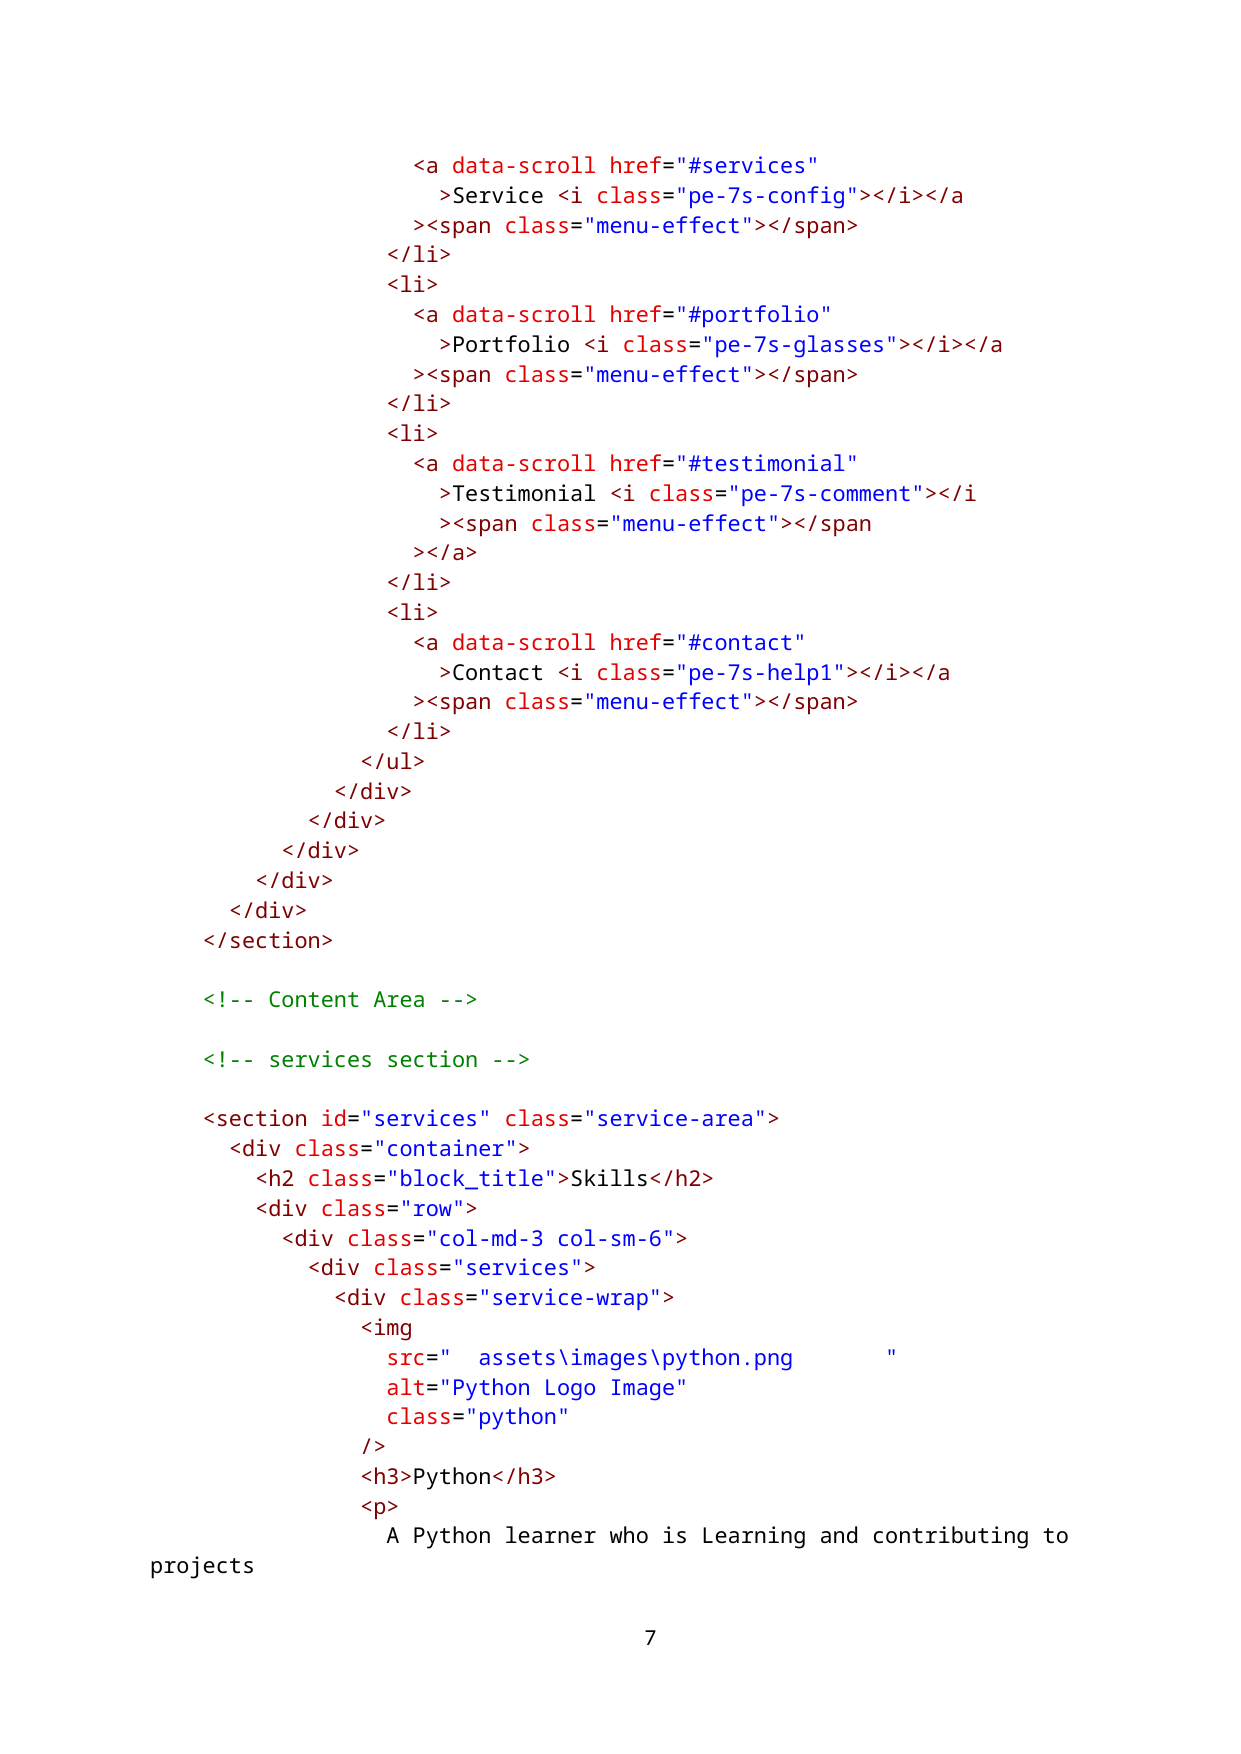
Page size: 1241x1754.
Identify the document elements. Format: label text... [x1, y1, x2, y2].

text class="python" [150, 1401, 1150, 1431]
text <!-- Content Area --> [150, 984, 1150, 1014]
text <!-- services section --> [150, 1044, 1150, 1073]
text </section> [150, 924, 1150, 954]
text src=" assets\images\python.png " [150, 1342, 1150, 1371]
text <a data-scroll href="#testimonial" [150, 448, 1150, 478]
text </div> [150, 835, 1150, 865]
text <a data-scroll href="#portfolio" [150, 299, 1150, 329]
text ><span class="menu-effect"></span [150, 507, 1150, 537]
text </li> [150, 716, 1150, 746]
text >Testimonial <i class="pe-7s-comment"></i [150, 478, 1150, 507]
text </li> [150, 567, 1150, 597]
text </ul> [150, 746, 1150, 776]
text <h3>Python</h3> [150, 1461, 1150, 1491]
text <a data-scroll href="#contact" [150, 627, 1150, 656]
text </div> [150, 776, 1150, 805]
text <div class="col-md-3 col-sm-6"> [150, 1222, 1150, 1252]
text <img [150, 1312, 1150, 1342]
text </div> [150, 865, 1150, 895]
text A Python learner who is Learning and contributing to projects [150, 1520, 1150, 1580]
text <div class="container"> [150, 1133, 1150, 1163]
text </li> [150, 388, 1150, 418]
text <li> [150, 418, 1150, 448]
text </div> [150, 805, 1150, 835]
text ><span class="menu-effect"></span> [150, 686, 1150, 716]
text >Service <i class="pe-7s-config"></i></a [150, 180, 1150, 209]
text ></a> [150, 537, 1150, 567]
text <div class="services"> [150, 1252, 1150, 1282]
text </div> [150, 895, 1150, 924]
text ><span class="menu-effect"></span> [150, 209, 1150, 239]
text >Contact <i class="pe-7s-help1"></i></a [150, 656, 1150, 686]
text <li> [150, 269, 1150, 299]
text <div class="service-wrap"> [150, 1282, 1150, 1312]
text <h2 class="block_title">Skills</h2> [150, 1163, 1150, 1193]
text /> [150, 1431, 1150, 1461]
text <div class="row"> [150, 1193, 1150, 1222]
text <a data-scroll href="#services" [150, 150, 1150, 180]
text alt="Python Logo Image" [150, 1371, 1150, 1401]
text <p> [150, 1491, 1150, 1520]
text <li> [150, 597, 1150, 627]
text ><span class="menu-effect"></span> [150, 358, 1150, 388]
text >Portfolio <i class="pe-7s-glasses"></i></a [150, 329, 1150, 358]
text <section id="services" class="service-area"> [150, 1103, 1150, 1133]
text </li> [150, 239, 1150, 269]
